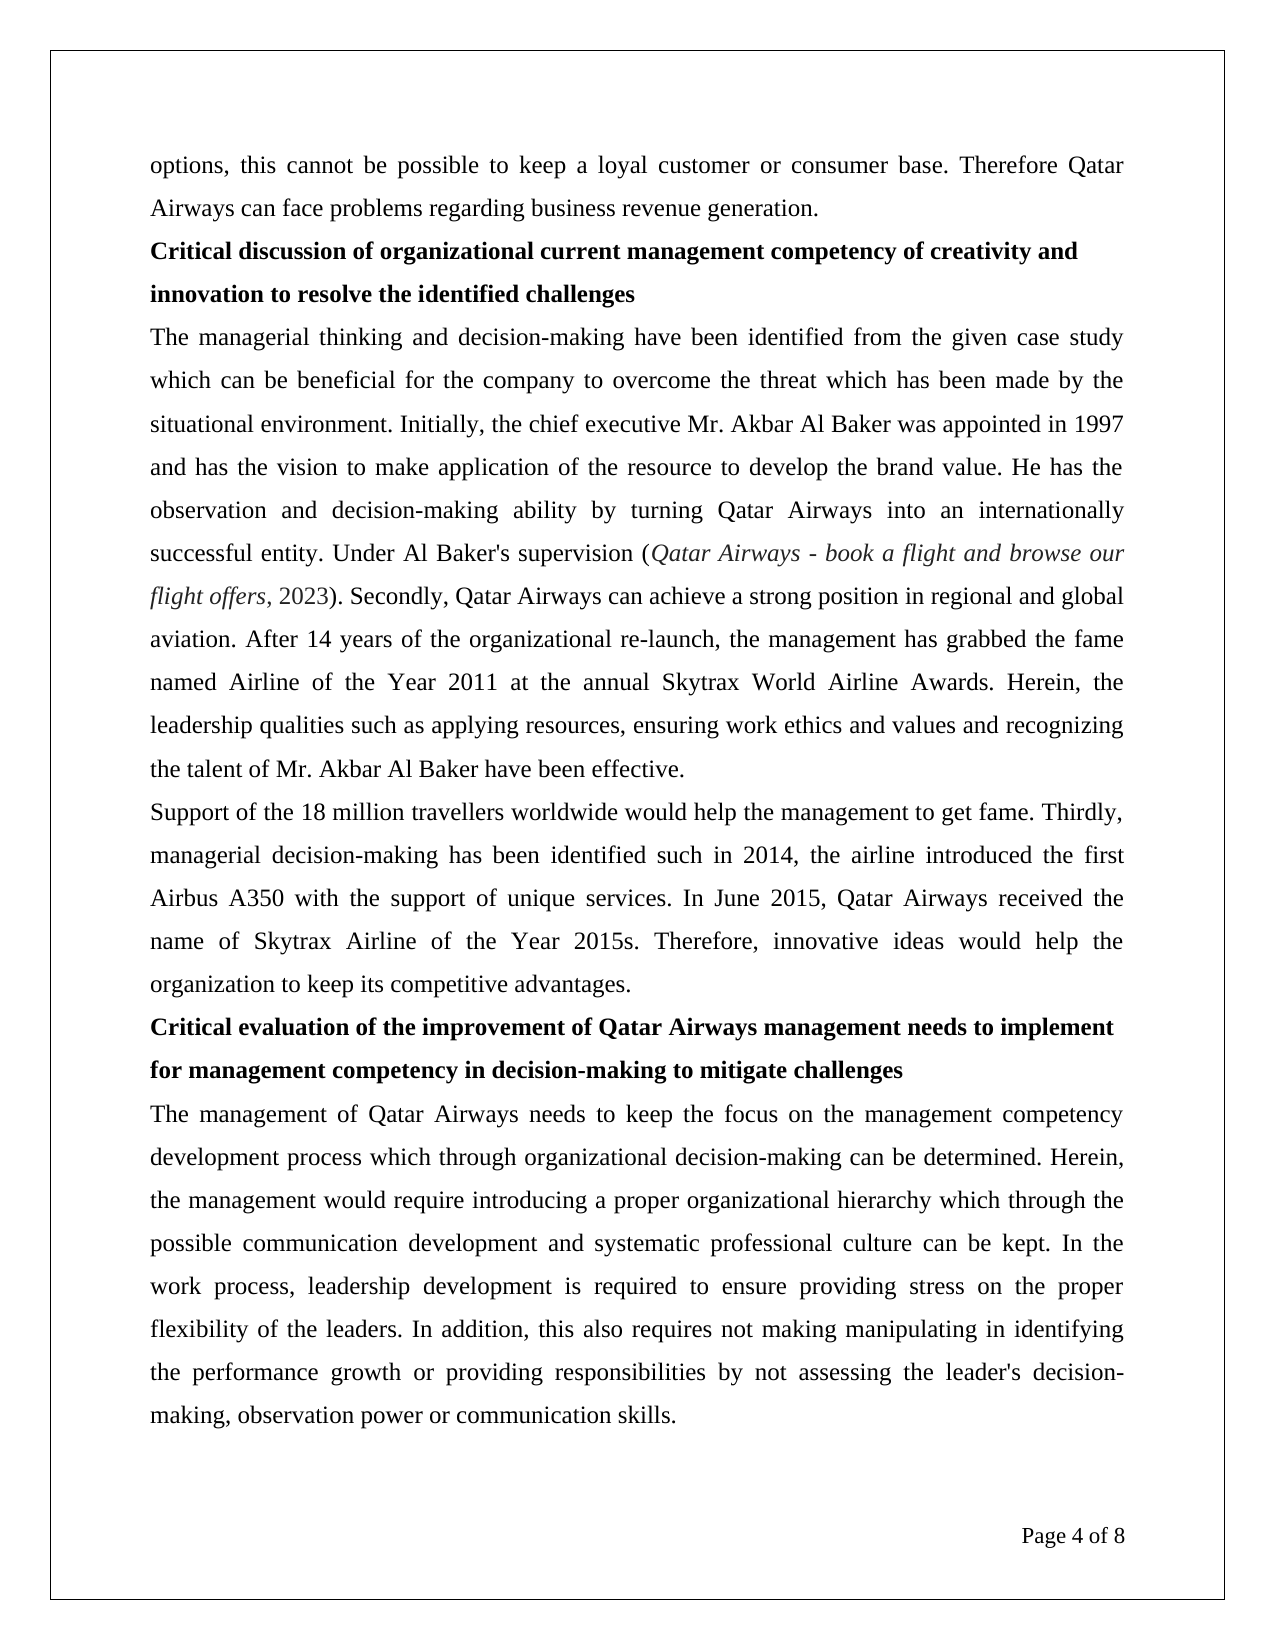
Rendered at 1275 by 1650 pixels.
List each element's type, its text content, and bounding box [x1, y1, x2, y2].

text Critical evaluation of the improvement of Qatar Airways management needs to implement for management competency in decision-making to mitigate challenges [150, 1012, 1125, 1084]
text The management of Qatar Airways needs to keep the focus on the management competency development process which through organizational decision-making can be determined. Herein, the management would require introducing a proper organizational hierarchy which through the possible communication development and systematic professional culture can be kept. In the work process, leadership development is required to ensure providing stress on the proper flexibility of the leaders. In addition, this also requires not making manipulating in identifying the performance growth or providing responsibilities by not assessing the leader's decision-making, observation power or communication skills. [150, 1099, 1125, 1429]
text The managerial thinking and decision-making have been identified from the given case study which can be beneficial for the company to overcome the threat which has been made by the situational environment. Initially, the chief executive Mr. Akbar Al Baker was appointed in 1997 and has the vision to make application of the resource to develop the brand value. He has the observation and decision-making ability by turning Qatar Airways into an internationally successful entity. Under Al Baker's supervision (Qatar Airways - book a flight and browse our flight offers, 2023). Secondly, Qatar Airways can achieve a strong position in regional and global aviation. After 14 years of the organizational re-launch, the management has grabbed the fame named Airline of the Year 2011 at the annual Skytrax World Airline Awards. Herein, the leadership qualities such as applying resources, ensuring work ethics and values and recognizing the talent of Mr. Akbar Al Baker have been effective. [150, 322, 1125, 782]
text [150, 150, 1125, 222]
text Critical discussion of organizational current management competency of creativity and innovation to resolve the identified challenges [150, 236, 1125, 308]
text Support of the 18 million travellers worldwide would help the management to get fame. Thirdly, managerial decision-making has been identified such in 2014, the airline introduced the first Airbus A350 with the support of unique services. In June 2015, Qatar Airways received the name of Skytrax Airline of the Year 2015s. Therefore, innovative ideas would help the organization to keep its competitive advantages. [150, 797, 1125, 998]
